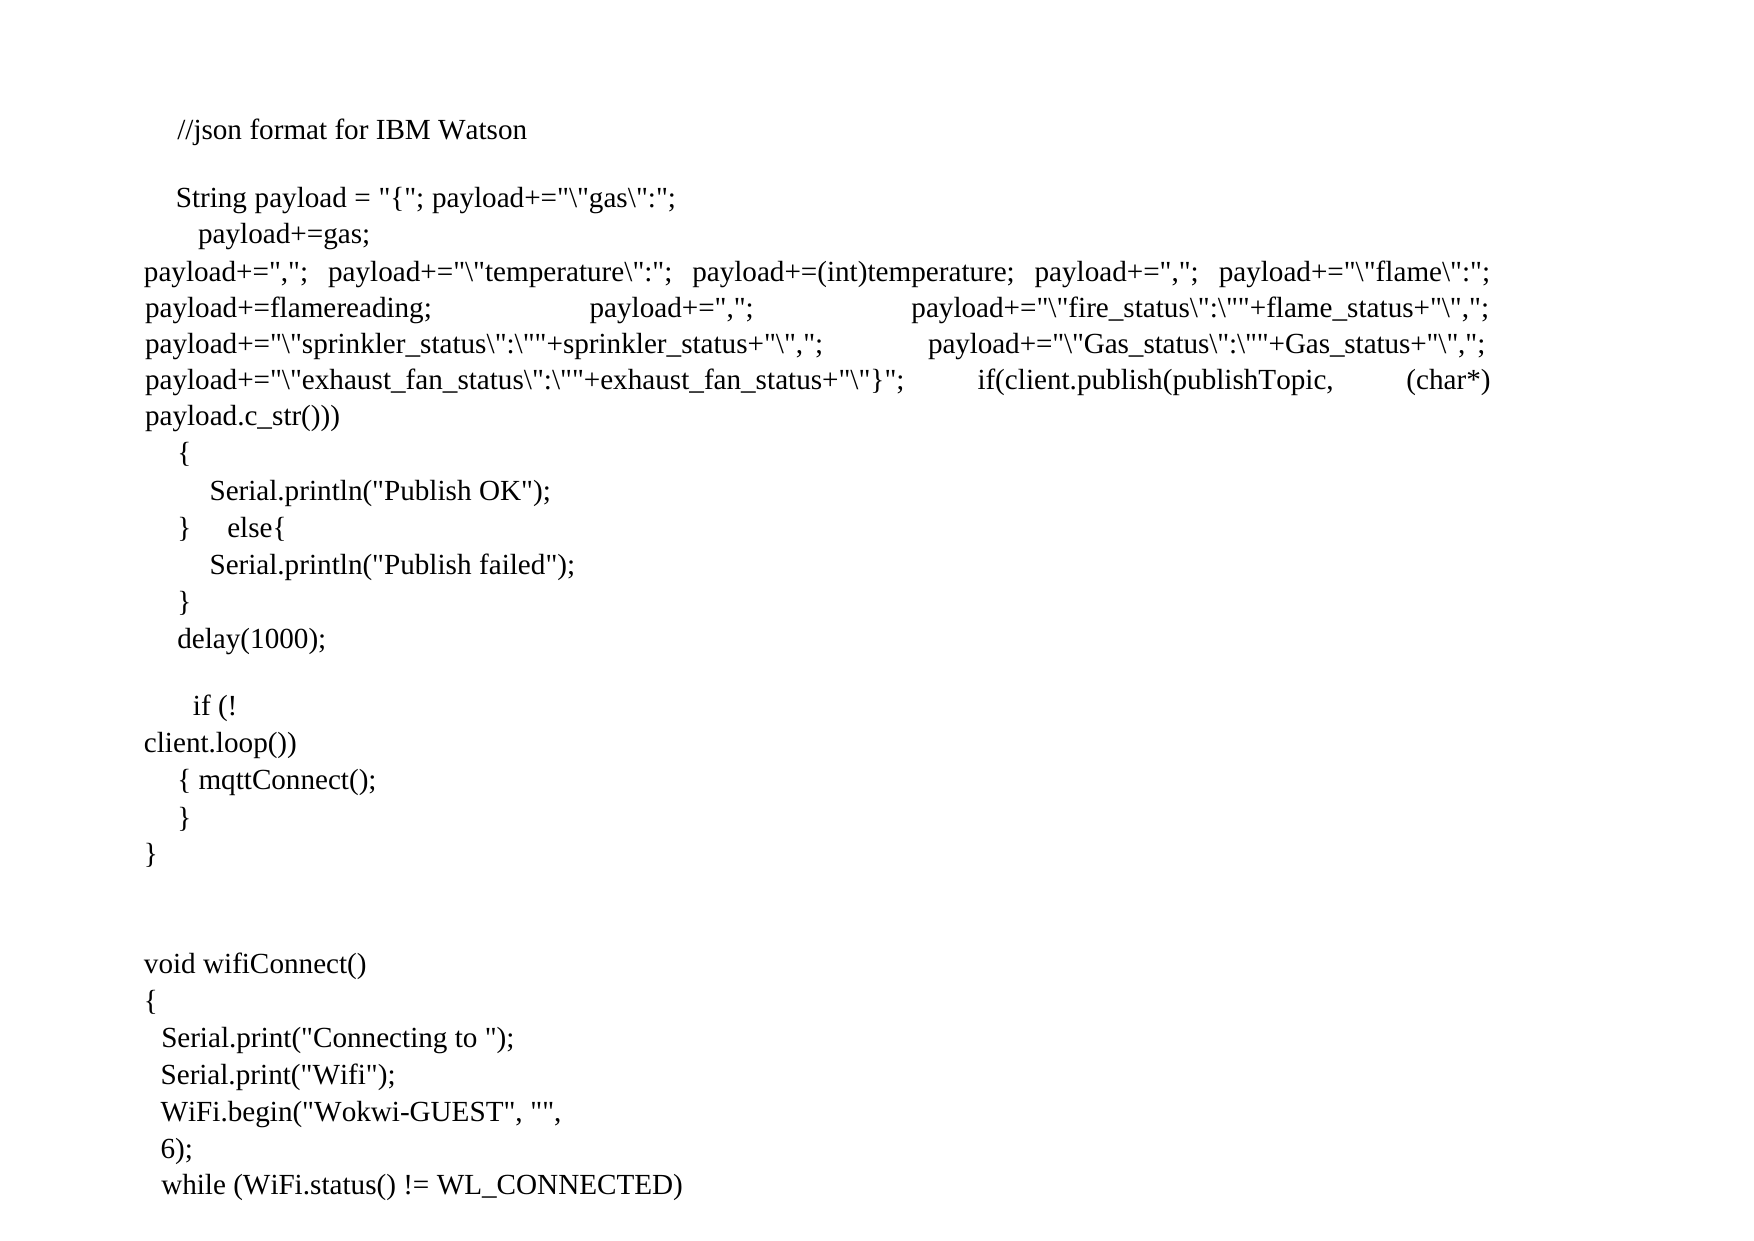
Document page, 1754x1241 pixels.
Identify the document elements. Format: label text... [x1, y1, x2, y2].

text if (!client.loop()) [144, 688, 318, 759]
text } [177, 584, 1721, 618]
text Serial.println("Publish failed"); [209, 547, 1721, 580]
text String payload = "{"; payload+="\"gas\":"; payload+=gas; [176, 181, 676, 250]
text //json format for IBM Watson [177, 112, 1721, 146]
text } [144, 837, 1721, 870]
text } [177, 800, 1721, 833]
text } else{ [177, 510, 1721, 543]
text void wifiConnect() [144, 946, 1721, 979]
text while (WiFi.status() != WL_CONNECTED) [161, 1168, 1721, 1201]
text Serial.print("Connecting to "); Serial.print("Wifi"); WiFi.begin("Wokwi-GUEST", "", 6); [160, 1020, 601, 1164]
text delay(1000); [177, 621, 1721, 655]
text { [177, 435, 1721, 469]
text payload+=","; payload+="\"temperature\":"; payload+=(int)temperature; payload+=","; payload+="\"flame\":"; payload+=flamereading; payload+=","; payload+="\"fire_status\":\""+flame_status+"\","; payload+="\"sprinkler_status\":\""+sprinkler_status+"\","; payload+="\"Gas_status\":\""+Gas_status+"\","; payload+="\"exhaust_fan_status\":\""+exhaust_fan_status+"\"}"; if(client.publish(publishTopic, (char*) payload.c_str())) [144, 254, 1490, 432]
text Serial.println("Publish OK"); [209, 473, 1721, 506]
text { [144, 983, 1721, 1017]
text { mqttConnect(); [177, 763, 1721, 796]
